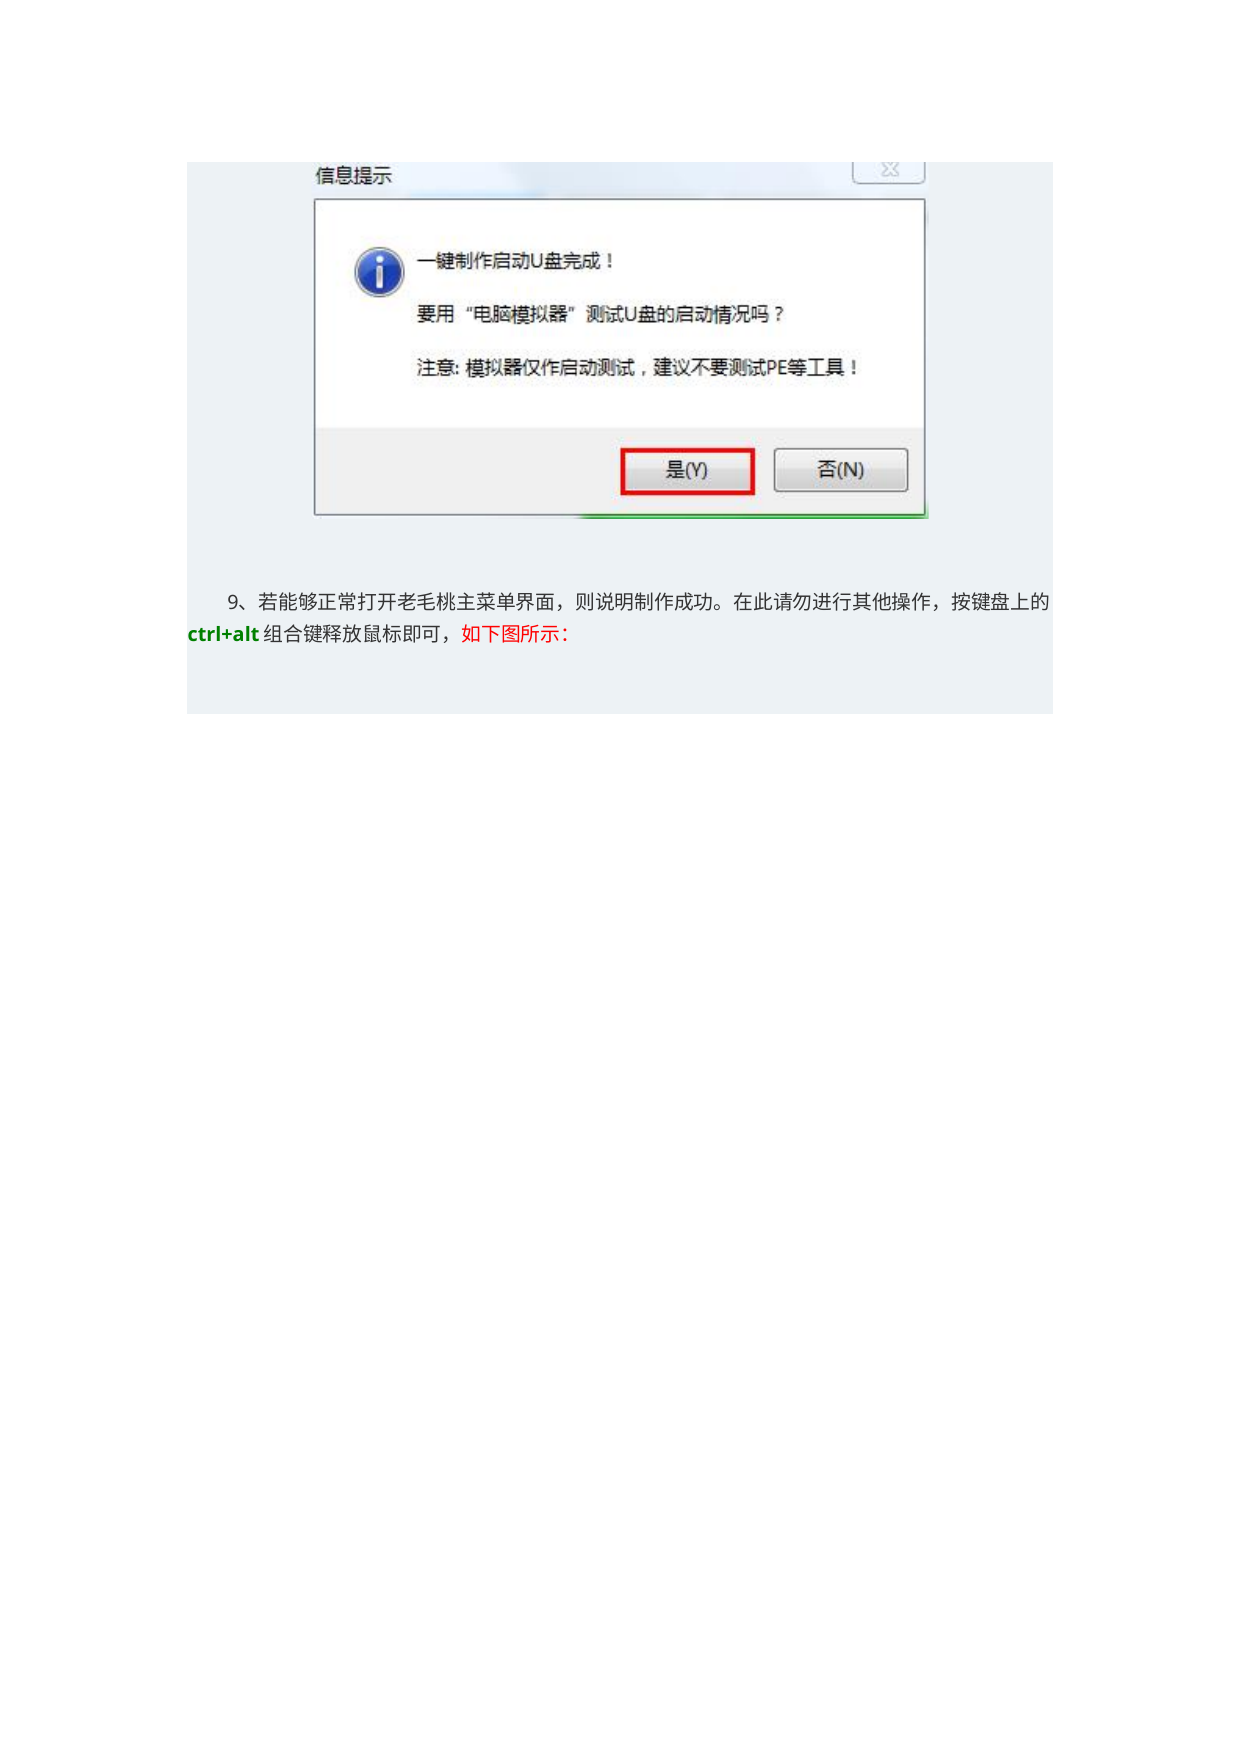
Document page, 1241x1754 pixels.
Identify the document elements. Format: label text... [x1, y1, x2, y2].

text 9、若能够正常打开老毛桃主菜单界面，则说明制作成功。在此请勿进行其他操作，按键盘上的ctrl+alt组合键释放鼠标即可，如下图所示： [187, 584, 1053, 714]
picture [311, 162, 929, 519]
